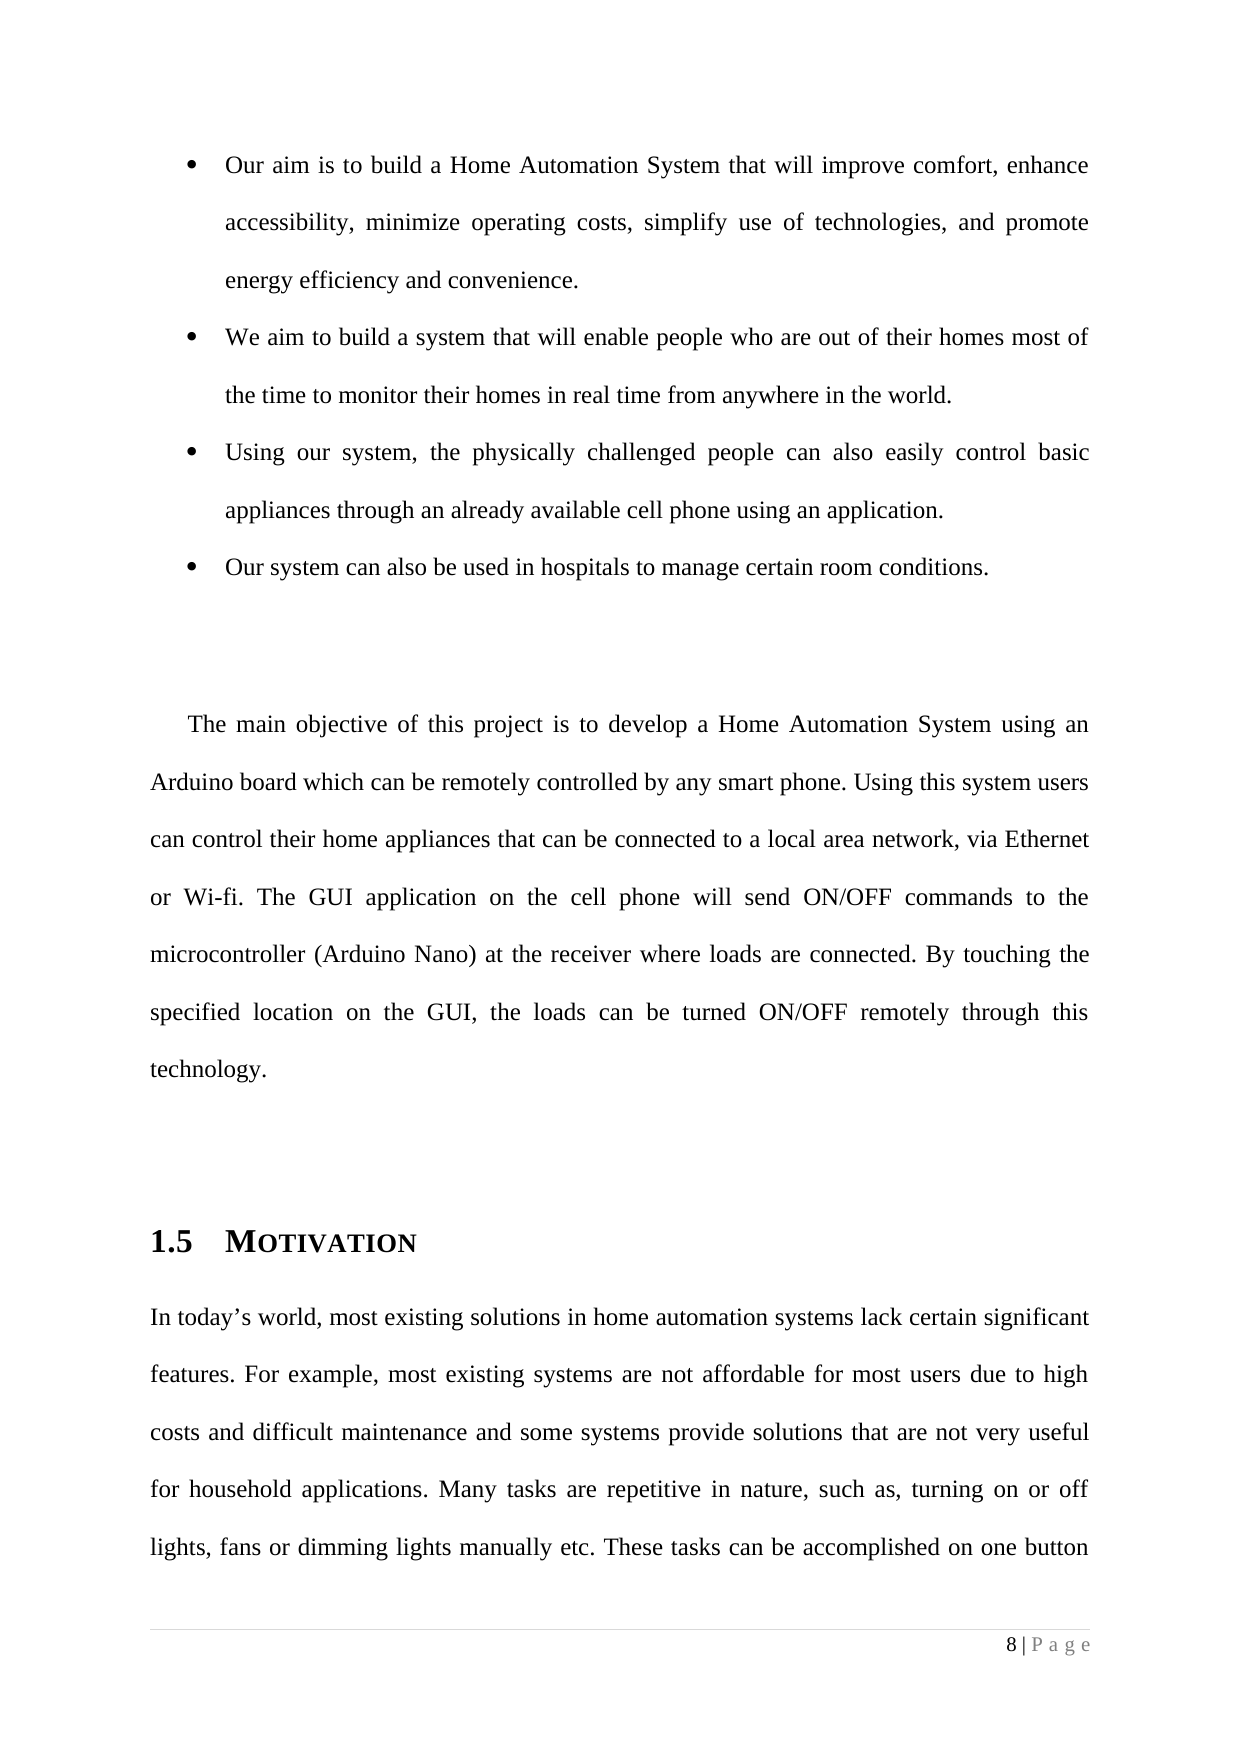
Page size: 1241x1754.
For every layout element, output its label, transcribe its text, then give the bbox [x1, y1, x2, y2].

subtitle Motivation [150, 1221, 1090, 1259]
list Our aim is to build a Home Automation System that will improve comfort, enhance accessibility, minimize operating costs, simplify use of technologies, and promote energy efficiency and convenience. [187, 150, 1090, 294]
text The main objective of this project is to develop a Home Automation System using an Arduino board which can be remotely controlled by any smart phone. Using this system users can control their home appliances that can be connected to a local area network, via Ethernet or Wi-fi. The GUI application on the cell phone will send ON/OFF commands to the microcontroller (Arduino Nano) at the receiver where loads are connected. By touching the specified location on the GUI, the loads can be turned ON/OFF remotely through this technology. [150, 709, 1090, 1083]
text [150, 1302, 1090, 1561]
list Using our system, the physically challenged people can also easily control basic appliances through an already available cell phone using an application. [187, 437, 1090, 524]
list Our system can also be used in hospitals to manage certain room conditions. [187, 552, 1090, 581]
list We aim to build a system that will enable people who are out of their homes most of the time to monitor their homes in real time from anywhere in the world. [187, 322, 1090, 409]
